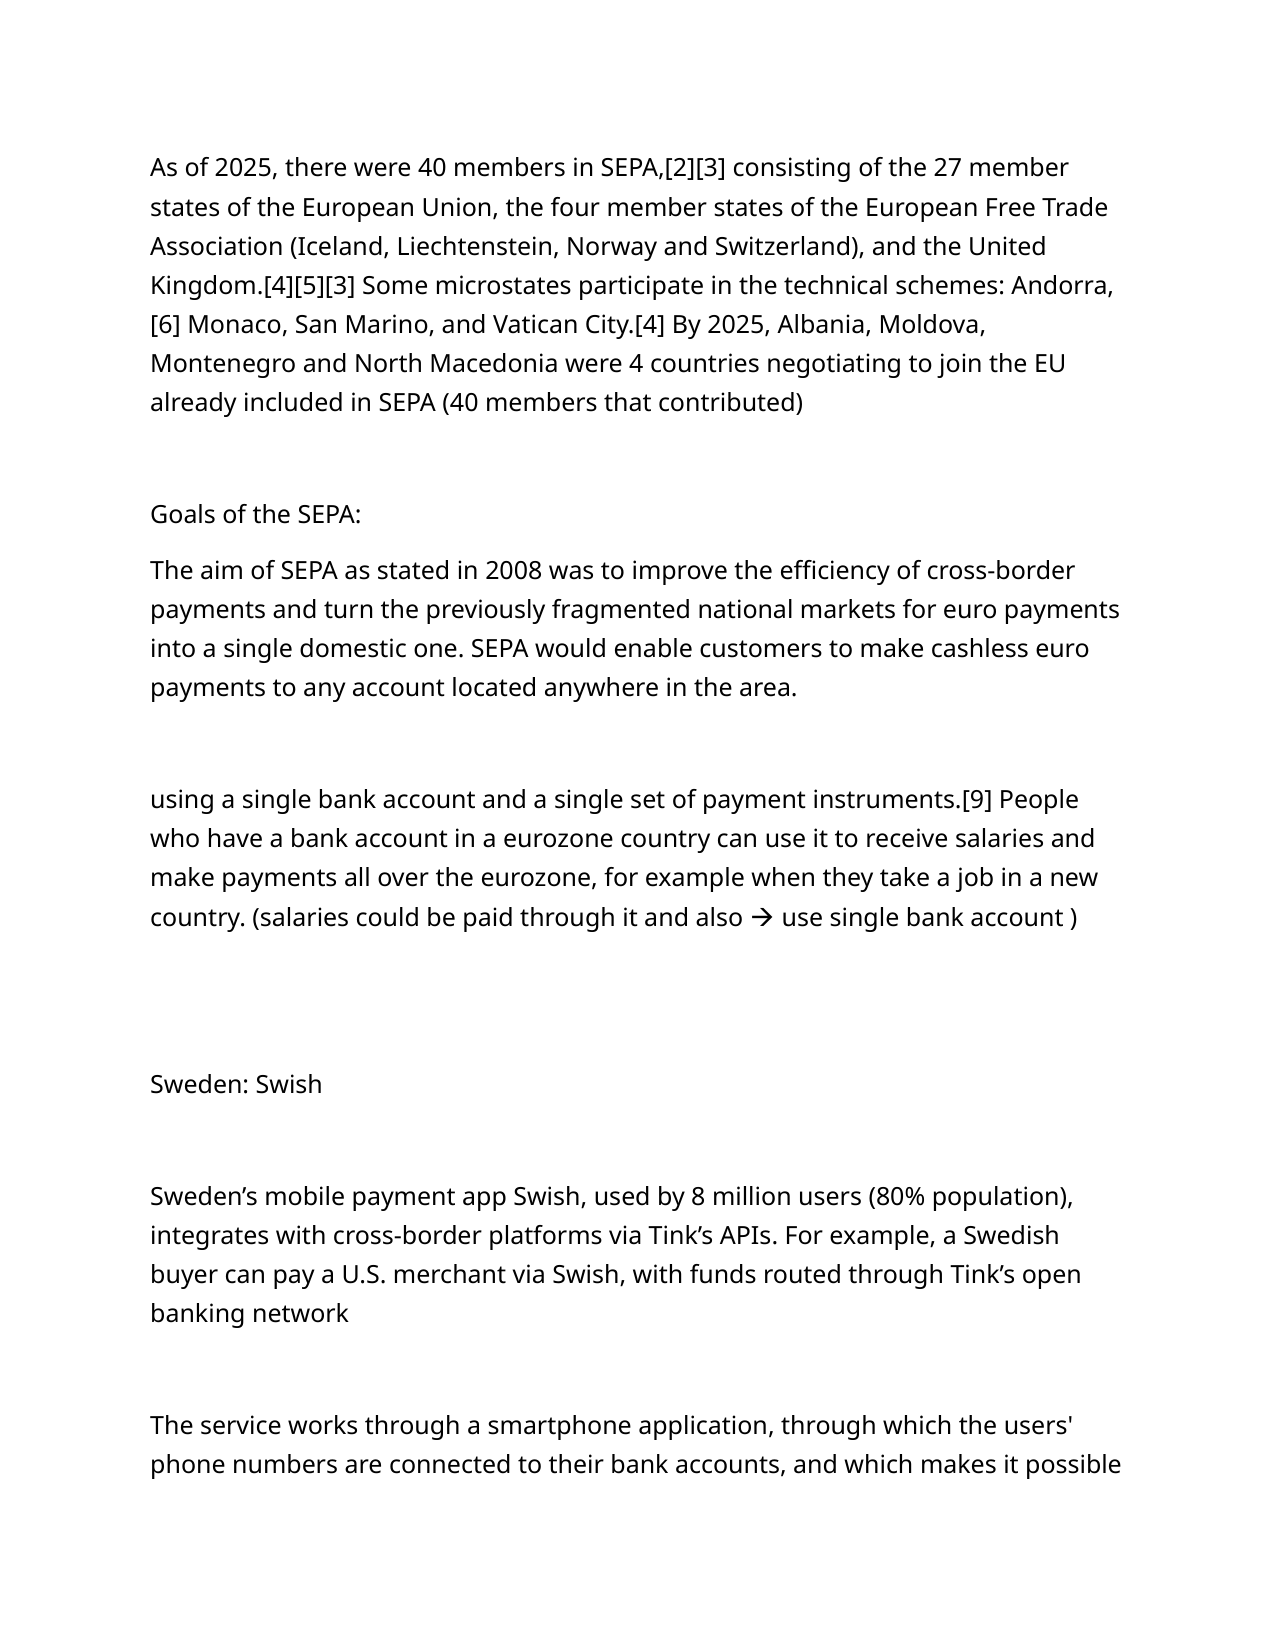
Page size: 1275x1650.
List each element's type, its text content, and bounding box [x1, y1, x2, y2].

text Sweden’s mobile payment app Swish, used by 8 million users (80% population), integrates with cross-border platforms via Tink’s APIs. For example, a Swedish buyer can pay a U.S. merchant via Swish, with funds routed through Tink’s open banking network [150, 1178, 1125, 1330]
text As of 2025, there were 40 members in SEPA,[2][3] consisting of the 27 member states of the European Union, the four member states of the European Free Trade Association (Iceland, Liechtenstein, Norway and Switzerland), and the United Kingdom.[4][5][3] Some microstates participate in the technical schemes: Andorra,[6] Monaco, San Marino, and Vatican City.[4] By 2025, Albania, Moldova, Montenegro and North Macedonia were 4 countries negotiating to join the EU already included in SEPA (40 members that contributed) [150, 150, 1125, 419]
text using a single bank account and a single set of payment instruments.[9] People who have a bank account in a eurozone country can use it to receive salaries and make payments all over the eurozone, for example when they take a job in a new country. (salaries could be paid through it and also use single bank account ) [150, 782, 1125, 933]
text Goals of the SEPA: [150, 497, 1125, 531]
text Sweden: Swish [150, 1067, 1125, 1101]
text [150, 1407, 1125, 1481]
text The aim of SEPA as stated in 2008 was to improve the efficiency of cross-border payments and turn the previously fragmented national markets for euro payments into a single domestic one. SEPA would enable customers to make cashless euro payments to any account located anywhere in the area. [150, 552, 1125, 704]
